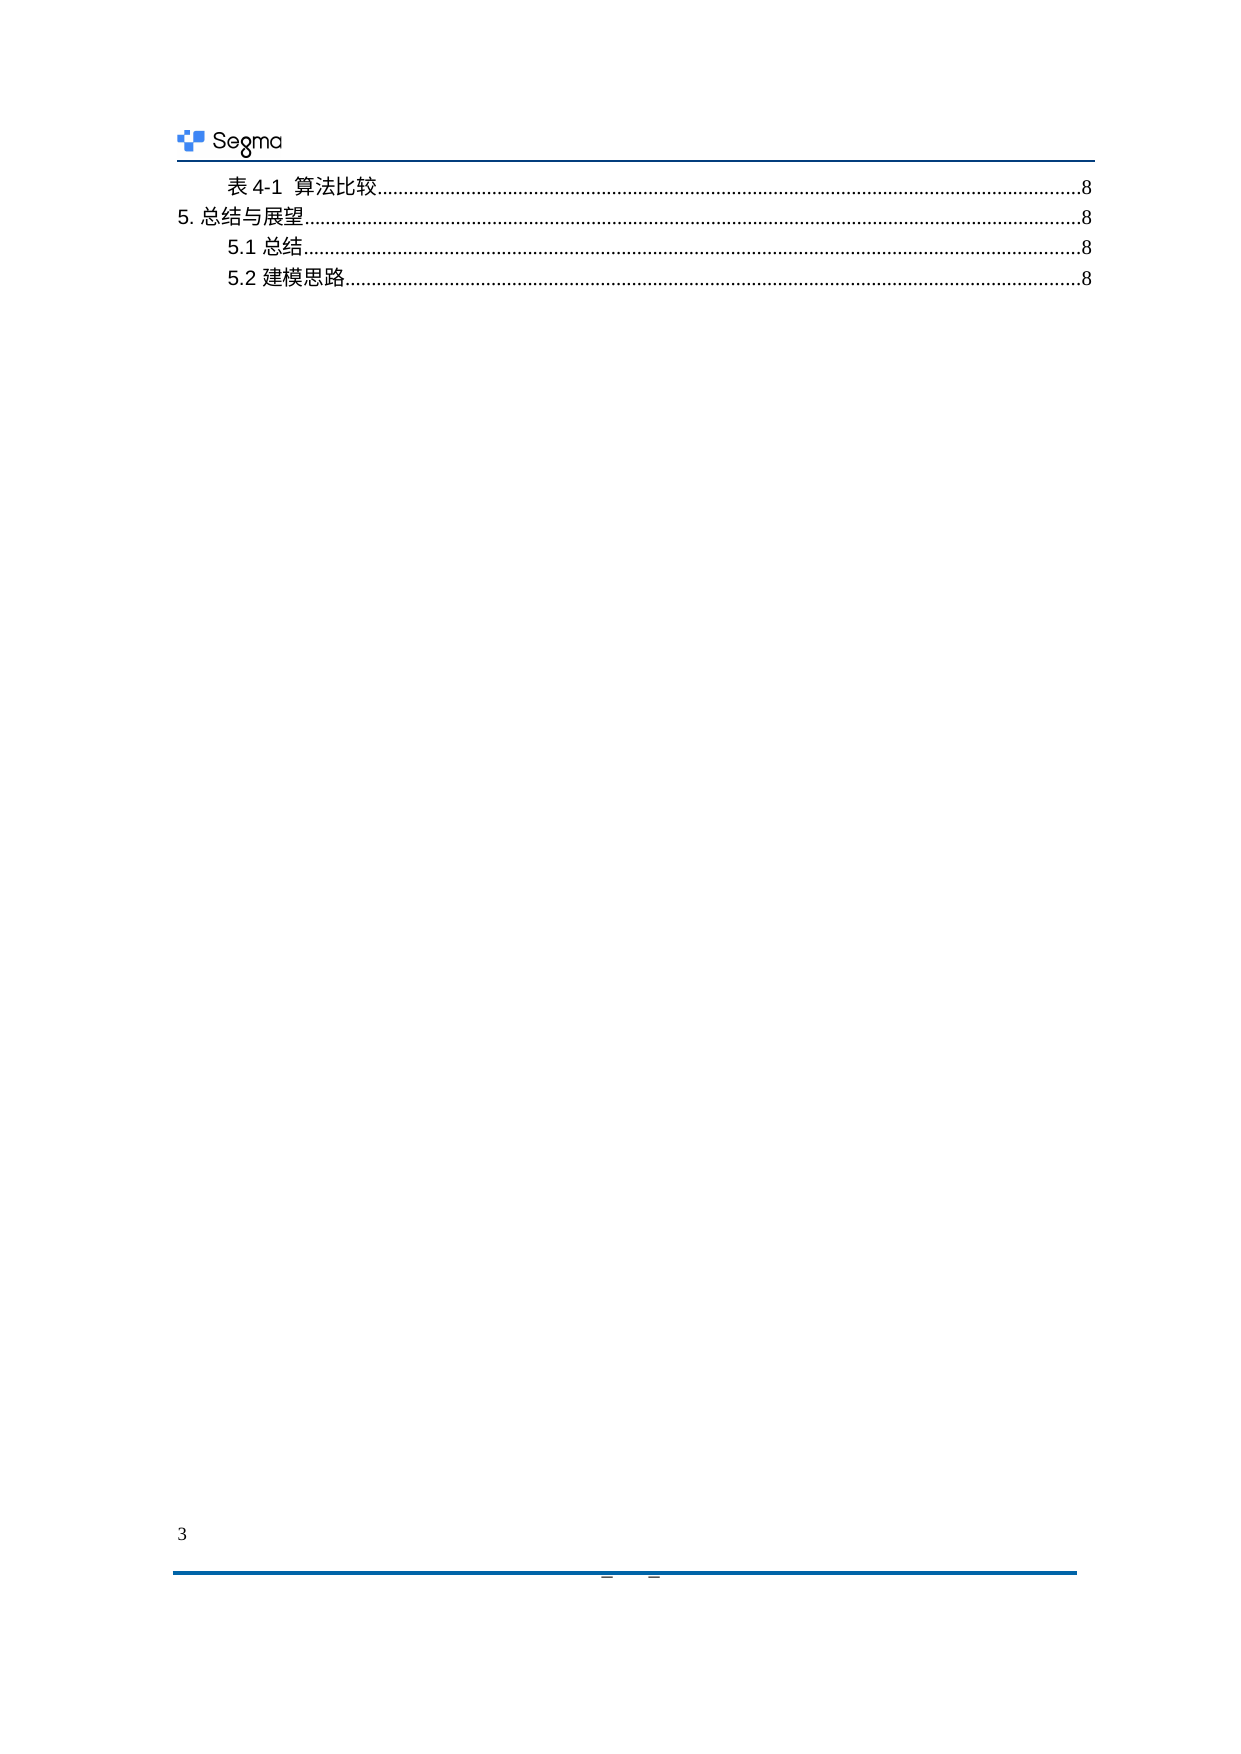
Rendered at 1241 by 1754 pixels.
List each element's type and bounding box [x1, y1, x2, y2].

picture [177, 130, 282, 158]
